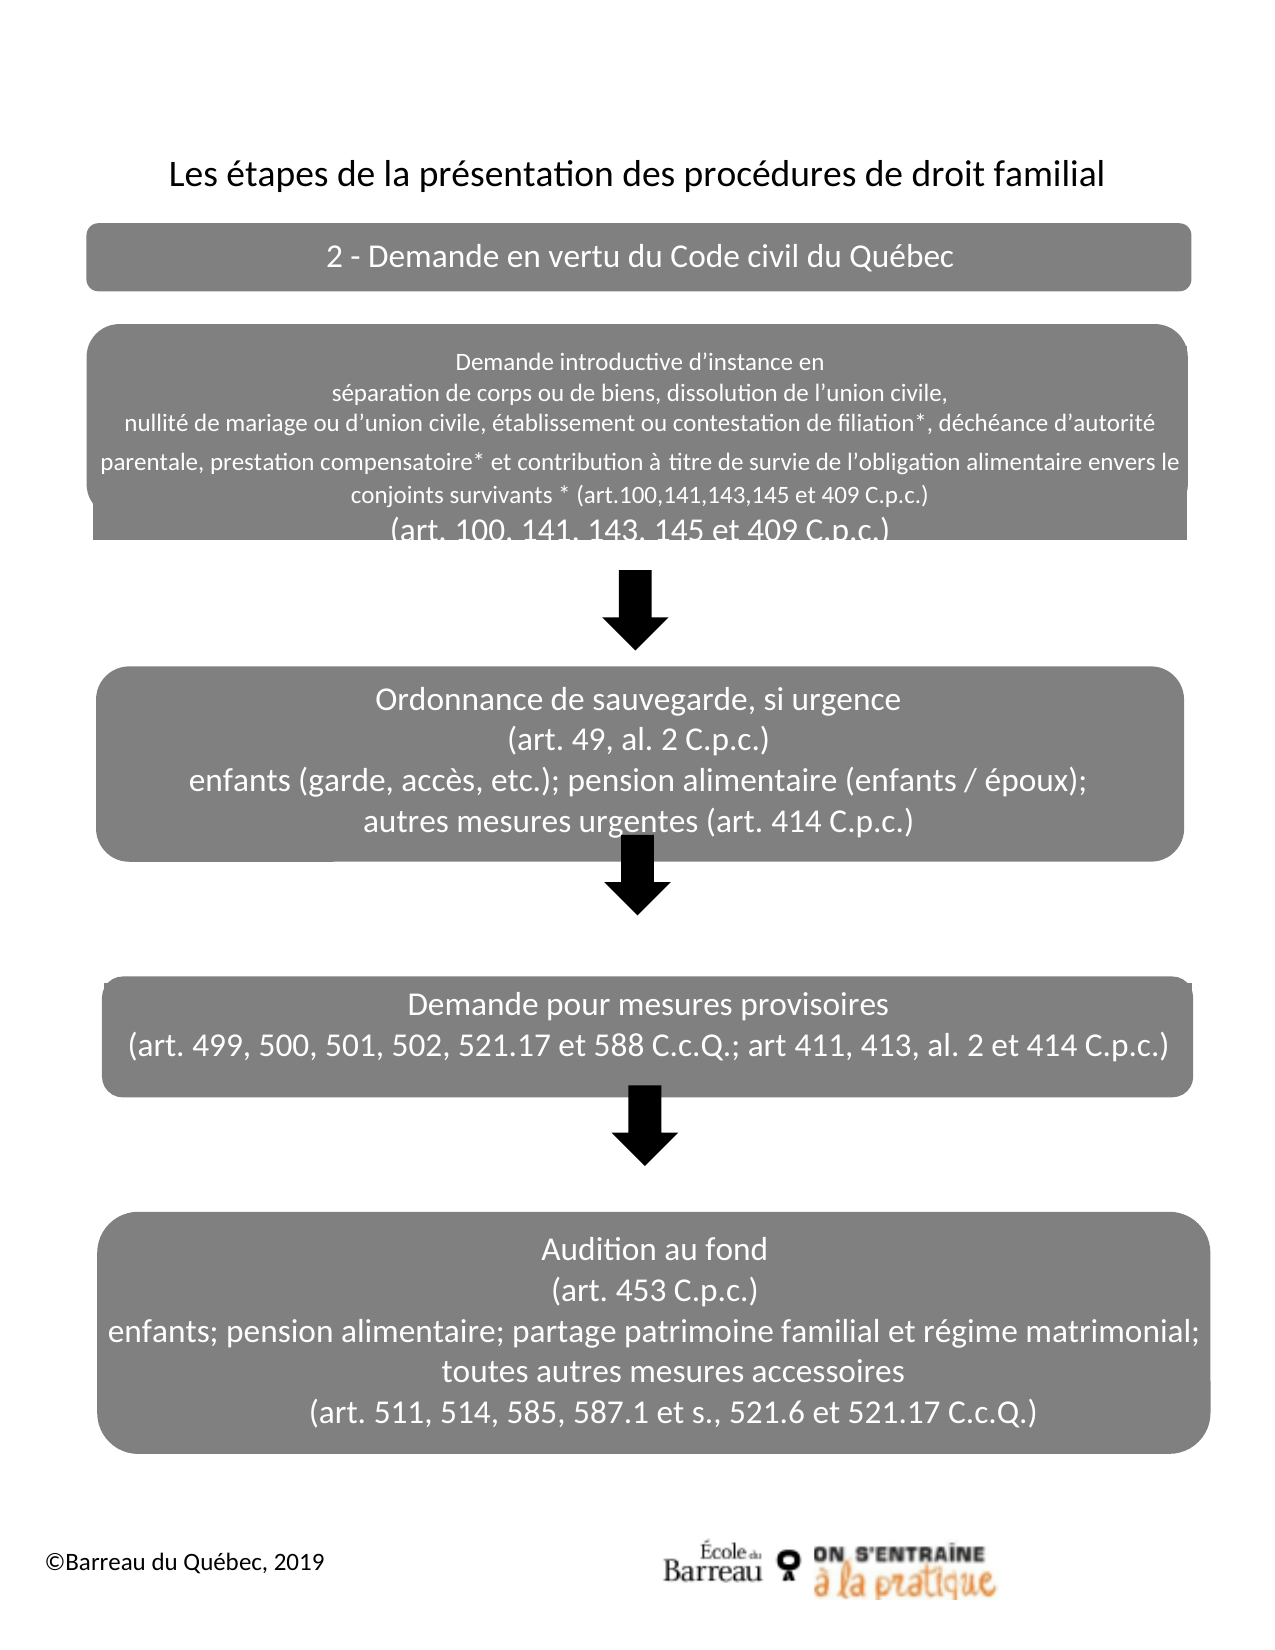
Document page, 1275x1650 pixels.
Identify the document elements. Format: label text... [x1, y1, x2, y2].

text Les étapes de la présentation des procédures de droit familial [89, 150, 1186, 196]
